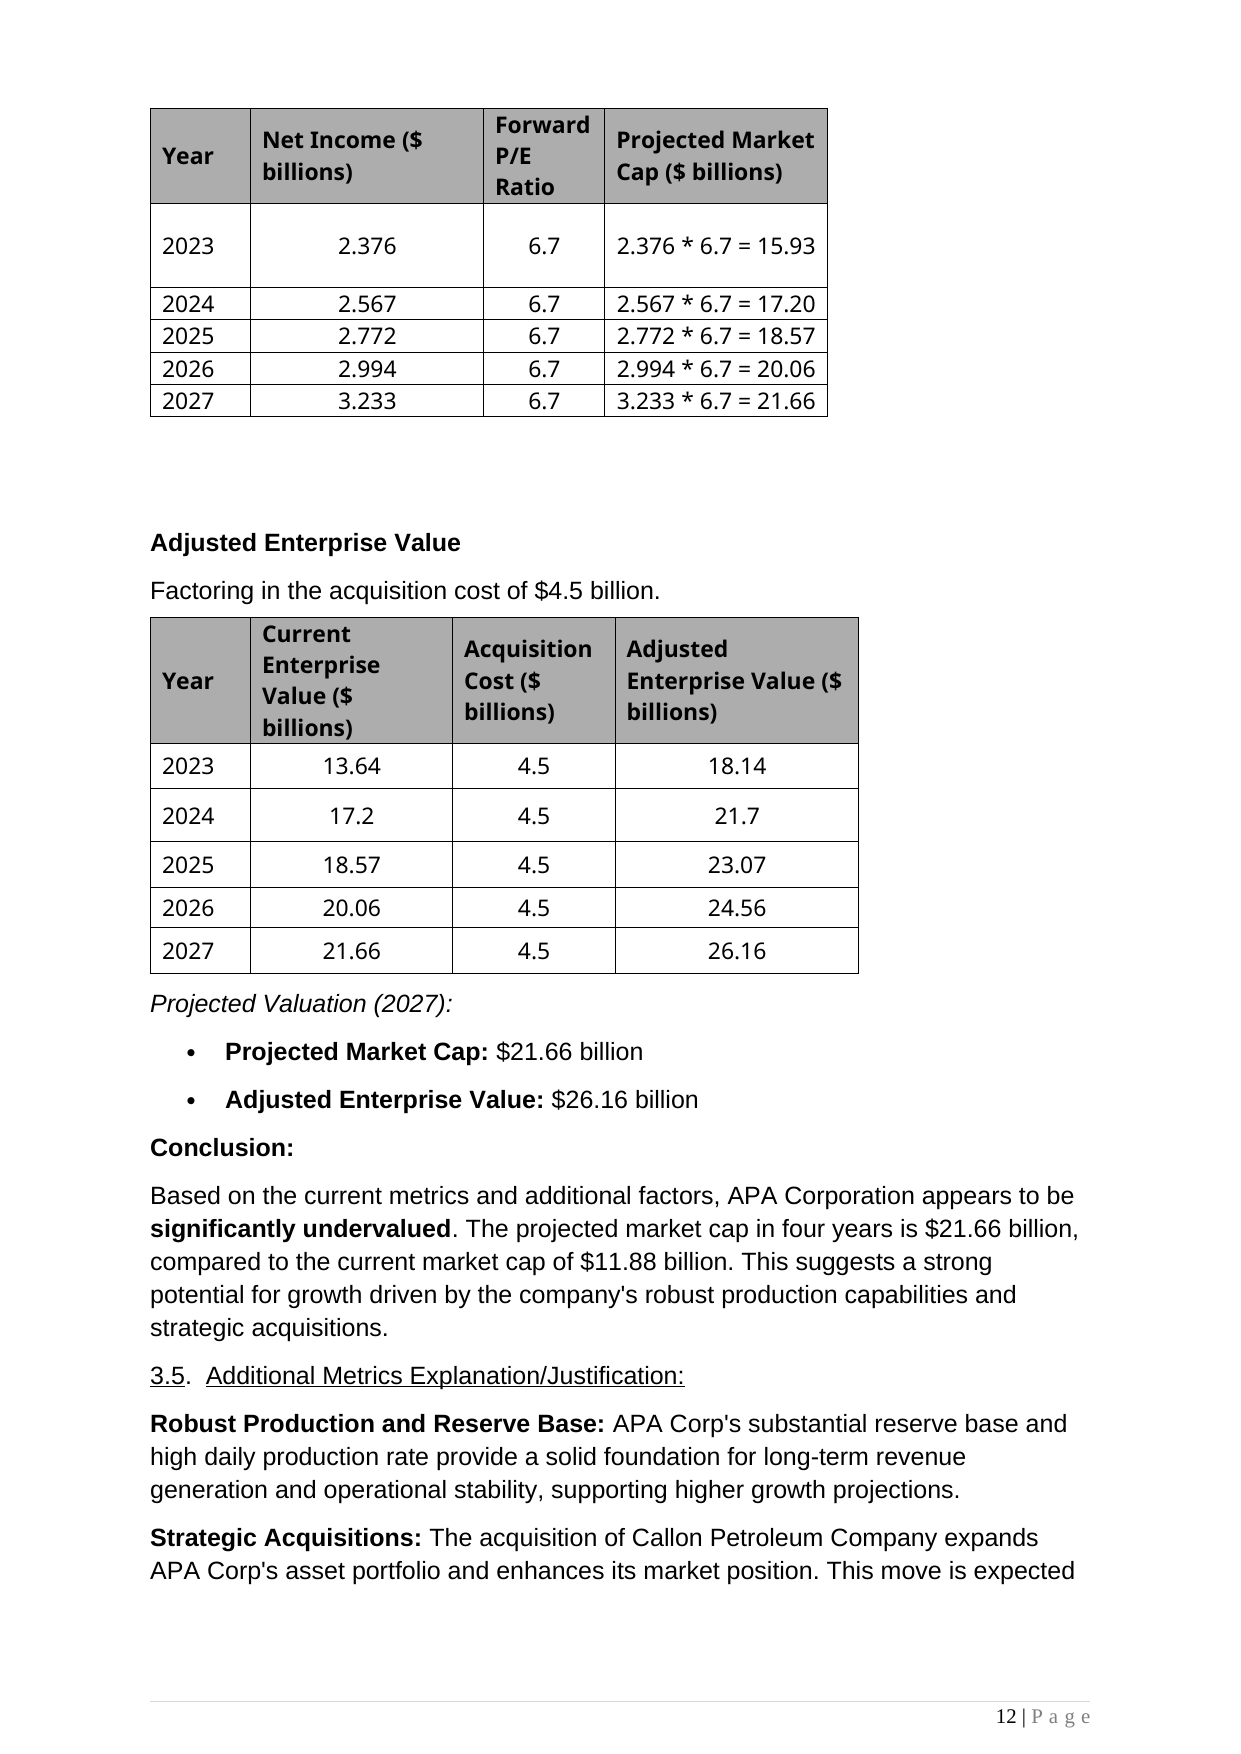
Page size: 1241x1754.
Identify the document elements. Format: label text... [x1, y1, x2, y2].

table_cell 4.5 [453, 842, 615, 887]
table_cell 2.567 * 6.7 = 17.20 [605, 288, 827, 319]
table_cell 21.7 [616, 789, 858, 841]
table_header Current Enterprise Value ($ billions) [251, 618, 452, 743]
table_header Year [151, 109, 250, 203]
text Robust Production and Reserve Base: APA Corp's substantial reserve base and high daily production rate provide a solid foundation for long-term revenue generation and operational stability, supporting higher growth projections. [150, 1409, 1090, 1503]
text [150, 1523, 1090, 1584]
table_cell 17.2 [251, 789, 452, 841]
table_cell 4.5 [453, 928, 615, 972]
table_cell 2026 [151, 888, 250, 927]
text Factoring in the acquisition cost of $4.5 billion. [150, 576, 1090, 605]
table_cell 6.7 [484, 288, 604, 319]
table_header Net Income ($ billions) [251, 109, 483, 203]
table_cell 2024 [151, 789, 250, 841]
table_cell 21.66 [251, 928, 452, 972]
table_cell 3.233 * 6.7 = 21.66 [605, 385, 827, 416]
table_cell 6.7 [484, 320, 604, 352]
table_cell 6.7 [484, 204, 604, 287]
list Adjusted Enterprise Value: $26.16 billion [187, 1084, 1090, 1113]
table_cell 24.56 [616, 888, 858, 927]
table_cell 2027 [151, 928, 250, 972]
table_cell 4.5 [453, 744, 615, 788]
table_cell 2.994 [251, 353, 483, 384]
list Projected Market Cap: $21.66 billion [187, 1037, 1090, 1065]
table_cell 2024 [151, 288, 250, 319]
table_cell 2.994 * 6.7 = 20.06 [605, 353, 827, 384]
table_header Forward P/E Ratio [484, 109, 604, 203]
text Conclusion: [150, 1133, 1090, 1161]
table_header Year [151, 618, 250, 743]
text 3.5. Additional Metrics Explanation/Justification: [150, 1361, 1090, 1389]
table_cell 6.7 [484, 385, 604, 416]
table_cell 26.16 [616, 928, 858, 972]
table_cell 2023 [151, 204, 250, 287]
table_cell 2023 [151, 744, 250, 788]
table_cell 2.376 * 6.7 = 15.93 [605, 204, 827, 287]
table_header Acquisition Cost ($ billions) [453, 618, 615, 743]
table_cell 20.06 [251, 888, 452, 927]
text Adjusted Enterprise Value [150, 528, 1090, 557]
table_cell 2.772 [251, 320, 483, 352]
table_cell 23.07 [616, 842, 858, 887]
table_cell 3.233 [251, 385, 483, 416]
table_cell 13.64 [251, 744, 452, 788]
table_header Adjusted Enterprise Value ($ billions) [616, 618, 858, 743]
text Based on the current metrics and additional factors, APA Corporation appears to be significantly undervalued. The projected market cap in four years is $21.66 billion, compared to the current market cap of $11.88 billion. This suggests a strong potential for growth driven by the company's robust production capabilities and strategic acquisitions. [150, 1181, 1090, 1341]
table_cell 2027 [151, 385, 250, 416]
text Projected Valuation (2027): [150, 988, 1090, 1017]
table_cell 18.57 [251, 842, 452, 887]
table_cell 18.14 [616, 744, 858, 788]
table_cell 2.567 [251, 288, 483, 319]
table_cell 6.7 [484, 353, 604, 384]
table_cell 4.5 [453, 789, 615, 841]
table_cell 4.5 [453, 888, 615, 927]
table_cell 2025 [151, 320, 250, 352]
table_cell 2025 [151, 842, 250, 887]
table_cell 2026 [151, 353, 250, 384]
table_cell 2.376 [251, 204, 483, 287]
table_header Projected Market Cap ($ billions) [605, 109, 827, 203]
table_cell 2.772 * 6.7 = 18.57 [605, 320, 827, 352]
